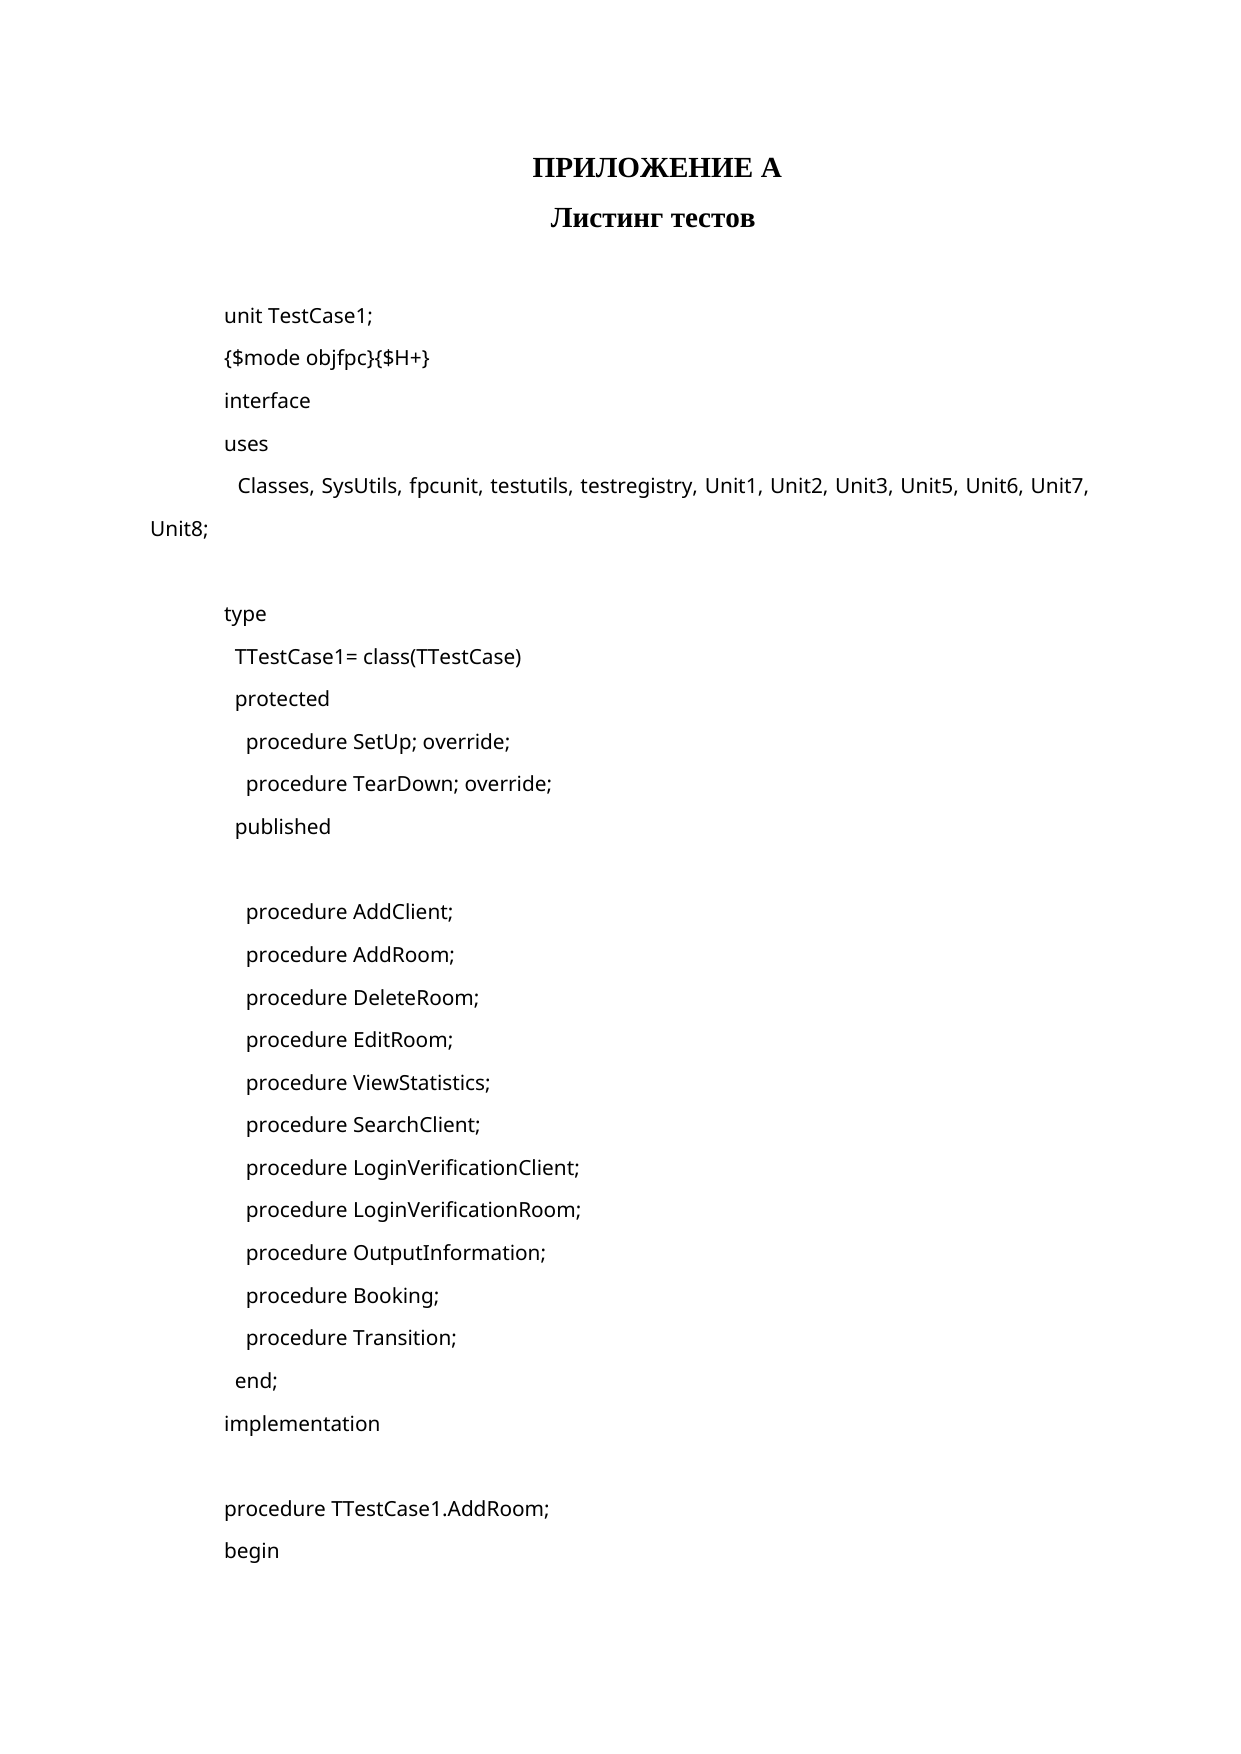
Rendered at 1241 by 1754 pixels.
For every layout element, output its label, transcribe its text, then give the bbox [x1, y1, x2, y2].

text end; [150, 1366, 1090, 1394]
text procedure LoginVerificationRoom; [150, 1196, 1090, 1224]
text procedure EditRoom; [150, 1025, 1090, 1054]
text ПРИЛОЖЕНИЕ А Листинг тестов [150, 150, 1090, 234]
text TTestCase1= class(TTestCase) [150, 642, 1090, 670]
text procedure AddRoom; [150, 940, 1090, 968]
text implementation [150, 1409, 1090, 1437]
text published [150, 812, 1090, 841]
text procedure TearDown; override; [150, 769, 1090, 798]
text procedure OutputInformation; [150, 1238, 1090, 1267]
text procedure AddClient; [150, 897, 1090, 926]
text interface [150, 386, 1090, 414]
text Classes, SysUtils, fpcunit, testutils, testregistry, Unit1, Unit2, Unit3, Unit5, Unit6, Unit7, Unit8; [150, 471, 1090, 542]
text unit TestCase1; [150, 301, 1090, 329]
text procedure Transition; [150, 1323, 1090, 1352]
text protected [150, 684, 1090, 713]
text uses [150, 429, 1090, 457]
text type [150, 599, 1090, 628]
text procedure Booking; [150, 1281, 1090, 1309]
text begin [150, 1536, 1090, 1565]
text procedure DeleteRoom; [150, 983, 1090, 1011]
text procedure ViewStatistics; [150, 1068, 1090, 1096]
text procedure SearchClient; [150, 1110, 1090, 1139]
text procedure SetUp; override; [150, 727, 1090, 755]
text procedure LoginVerificationClient; [150, 1153, 1090, 1181]
text procedure TTestCase1.AddRoom; [150, 1494, 1090, 1522]
text {$mode objfpc}{$H+} [150, 343, 1090, 372]
